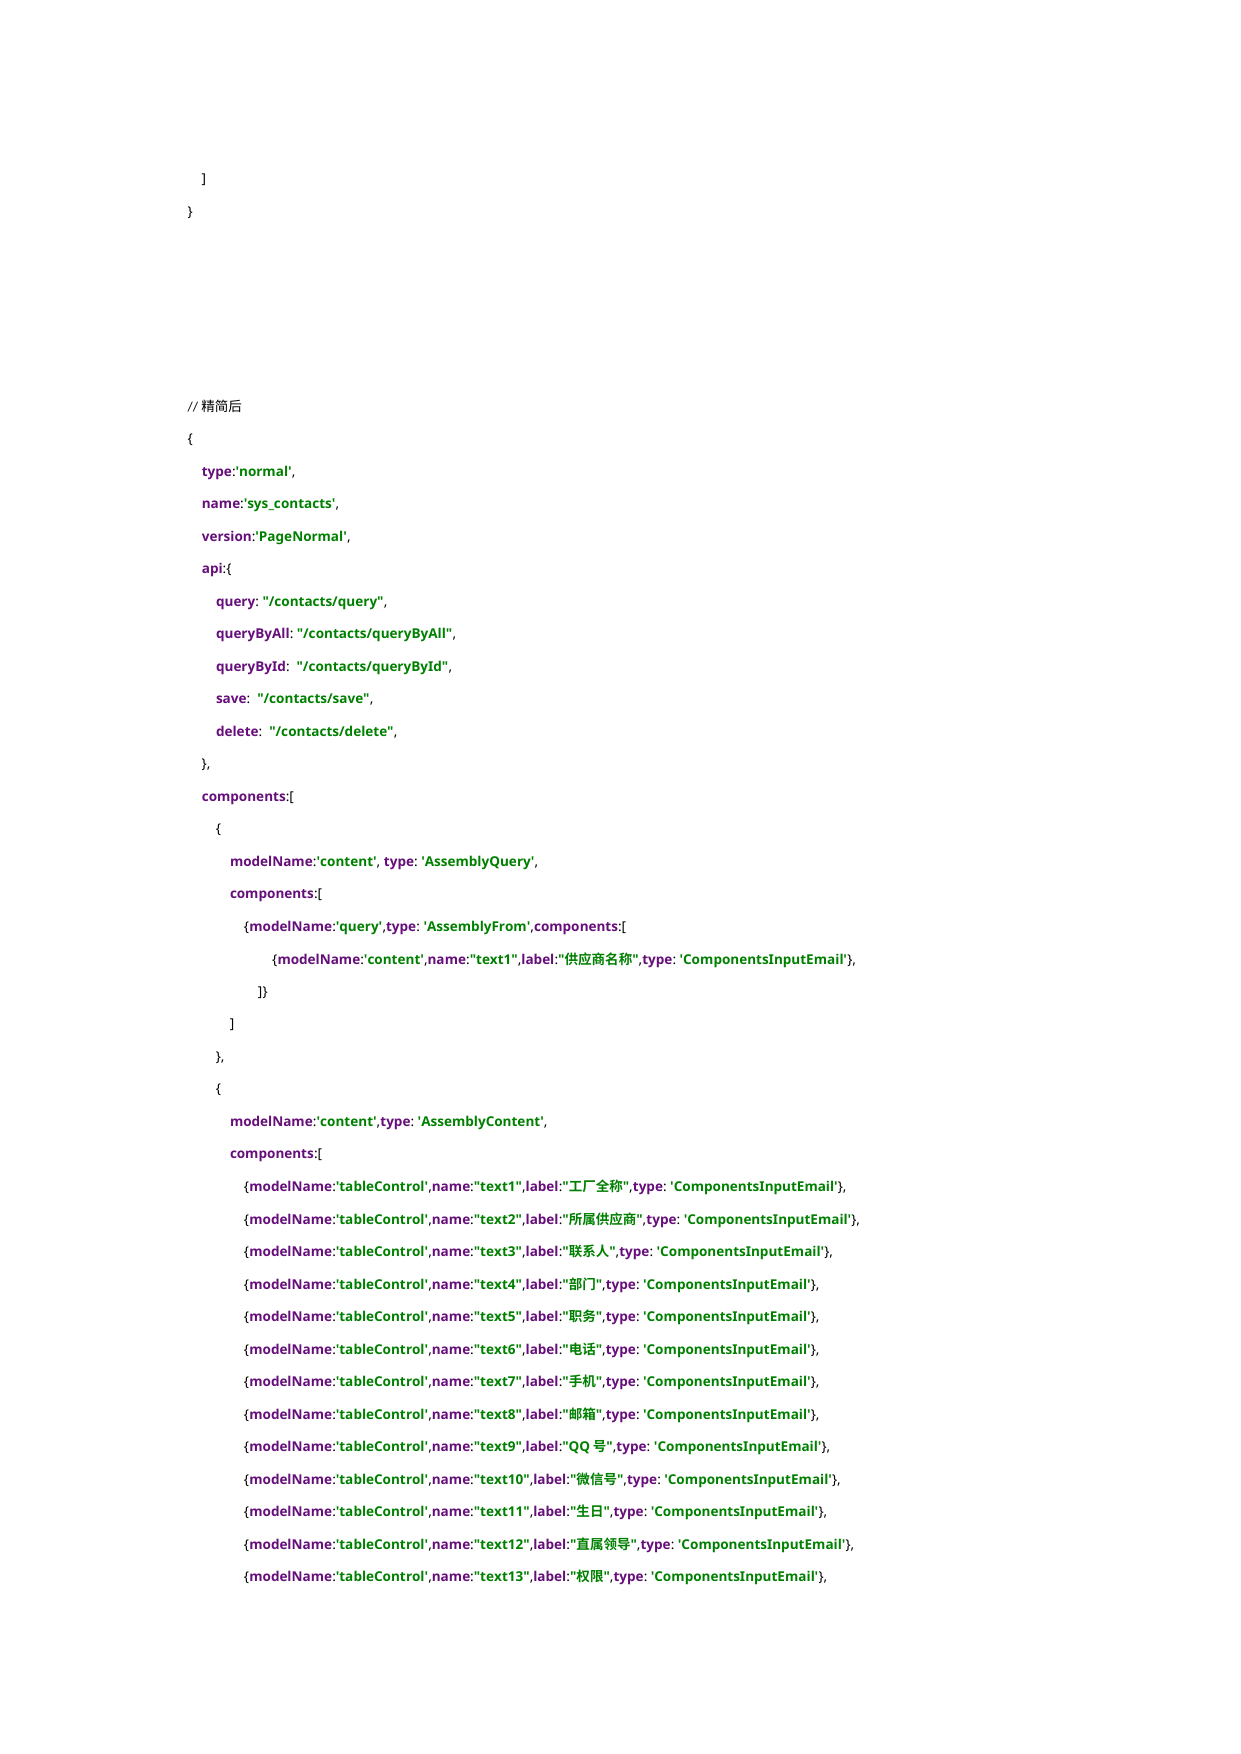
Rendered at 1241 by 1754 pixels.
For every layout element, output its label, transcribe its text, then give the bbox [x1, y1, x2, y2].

list // 精简后 [187, 389, 1053, 422]
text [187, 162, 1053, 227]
